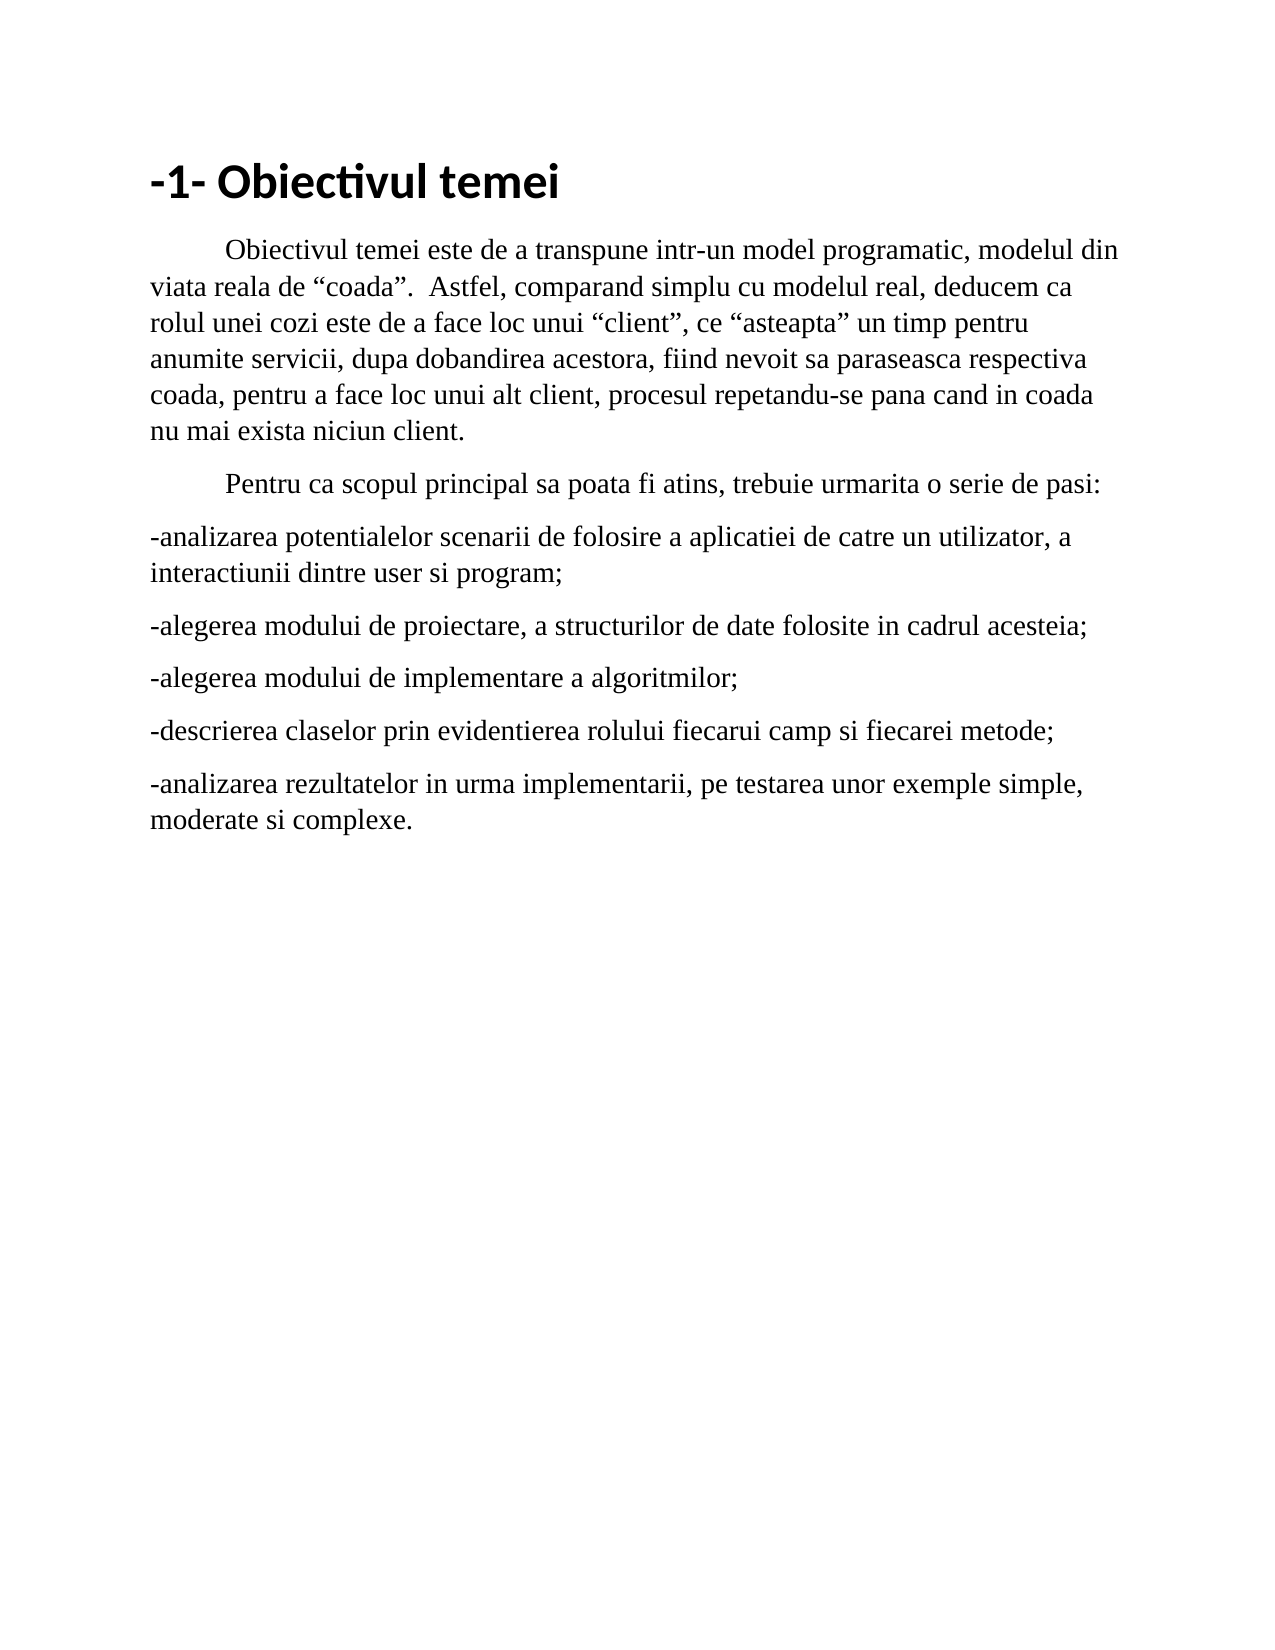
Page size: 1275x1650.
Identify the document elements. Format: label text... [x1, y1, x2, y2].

text -analizarea rezultatelor in urma implementarii, pe testarea unor exemple simple, moderate si complexe. [150, 766, 1125, 836]
text Obiectivul temei este de a transpune intr-un model programatic, modelul din viata reala de “coada”. Astfel, comparand simplu cu modelul real, deducem ca rolul unei cozi este de a face loc unui “client”, ce “asteapta” un timp pentru anumite servicii, dupa dobandirea acestora, fiind nevoit sa paraseasca respectiva coada, pentru a face loc unui alt client, procesul repetandu-se pana cand in coada nu mai exista niciun client. [150, 232, 1125, 447]
text -1- Obiectivul temei [150, 150, 1125, 211]
text -alegerea modului de proiectare, a structurilor de date folosite in cadrul acesteia; [150, 608, 1125, 641]
text Pentru ca scopul principal sa poata fi atins, trebuie urmarita o serie de pasi: [150, 466, 1125, 499]
text -analizarea potentialelor scenarii de folosire a aplicatiei de catre un utilizator, a interactiunii dintre user si program; [150, 519, 1125, 588]
text -alegerea modului de implementare a algoritmilor; [150, 661, 1125, 694]
text -descrierea claselor prin evidentierea rolului fiecarui camp si fiecarei metode; [150, 713, 1125, 747]
